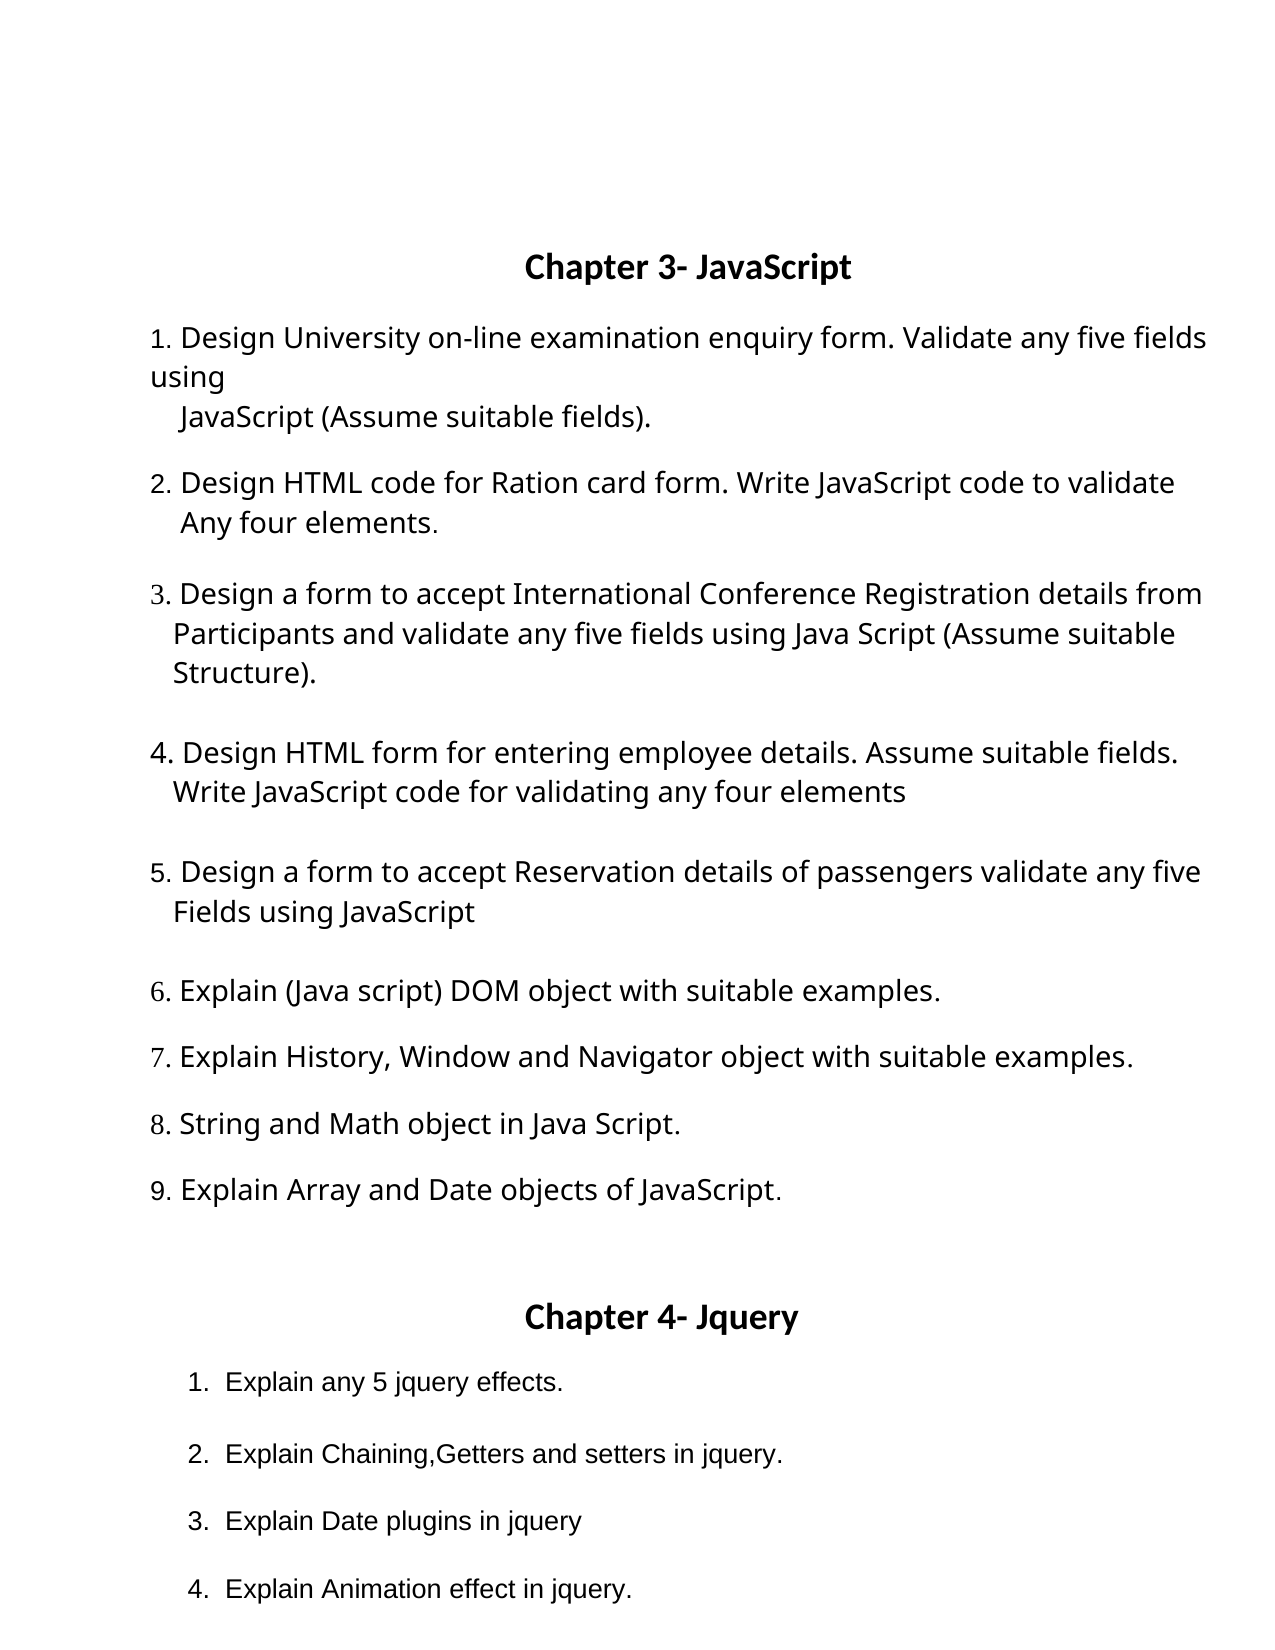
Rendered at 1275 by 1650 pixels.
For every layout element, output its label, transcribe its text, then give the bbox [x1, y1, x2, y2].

text Any four elements. [150, 502, 1275, 542]
list Explain Date plugins in jquery [187, 1505, 1275, 1537]
text 3. Design a form to accept International Conference Registration details from [150, 573, 1275, 613]
text 8. String and Math object in Java Script. [150, 1103, 1275, 1143]
text Chapter 4- Jquery [525, 1293, 1275, 1339]
text Write JavaScript code for validating any four elements [150, 772, 1275, 811]
text 7. Explain History, Window and Navigator object with suitable examples. [150, 1037, 1275, 1076]
text 2. Design HTML code for Ration card form. Write JavaScript code to validate [150, 463, 1275, 502]
text 4. Design HTML form for entering employee details. Assume suitable fields. [150, 732, 1275, 772]
text 5. Design a form to accept Reservation details of passengers validate any five [150, 851, 1275, 891]
text 1. Design University on-line examination enquiry form. Validate any five fields using [150, 317, 1275, 396]
list Explain Chaining,Getters and setters in jquery. [187, 1438, 1275, 1469]
text Fields using JavaScript [150, 891, 1275, 931]
text 6. Explain (Java script) DOM object with suitable examples. [150, 970, 1275, 1010]
text Participants and validate any five fields using Java Script (Assume suitable [150, 613, 1275, 653]
text Structure). [150, 653, 1275, 692]
list Explain any 5 jquery effects. [187, 1366, 1275, 1398]
text 9. Explain Array and Date objects of JavaScript. [150, 1169, 1275, 1209]
list Explain Animation effect in jquery. [187, 1573, 1275, 1604]
text Chapter 3- JavaScript [525, 243, 1275, 289]
text JavaScript (Assume suitable fields). [150, 396, 1275, 436]
